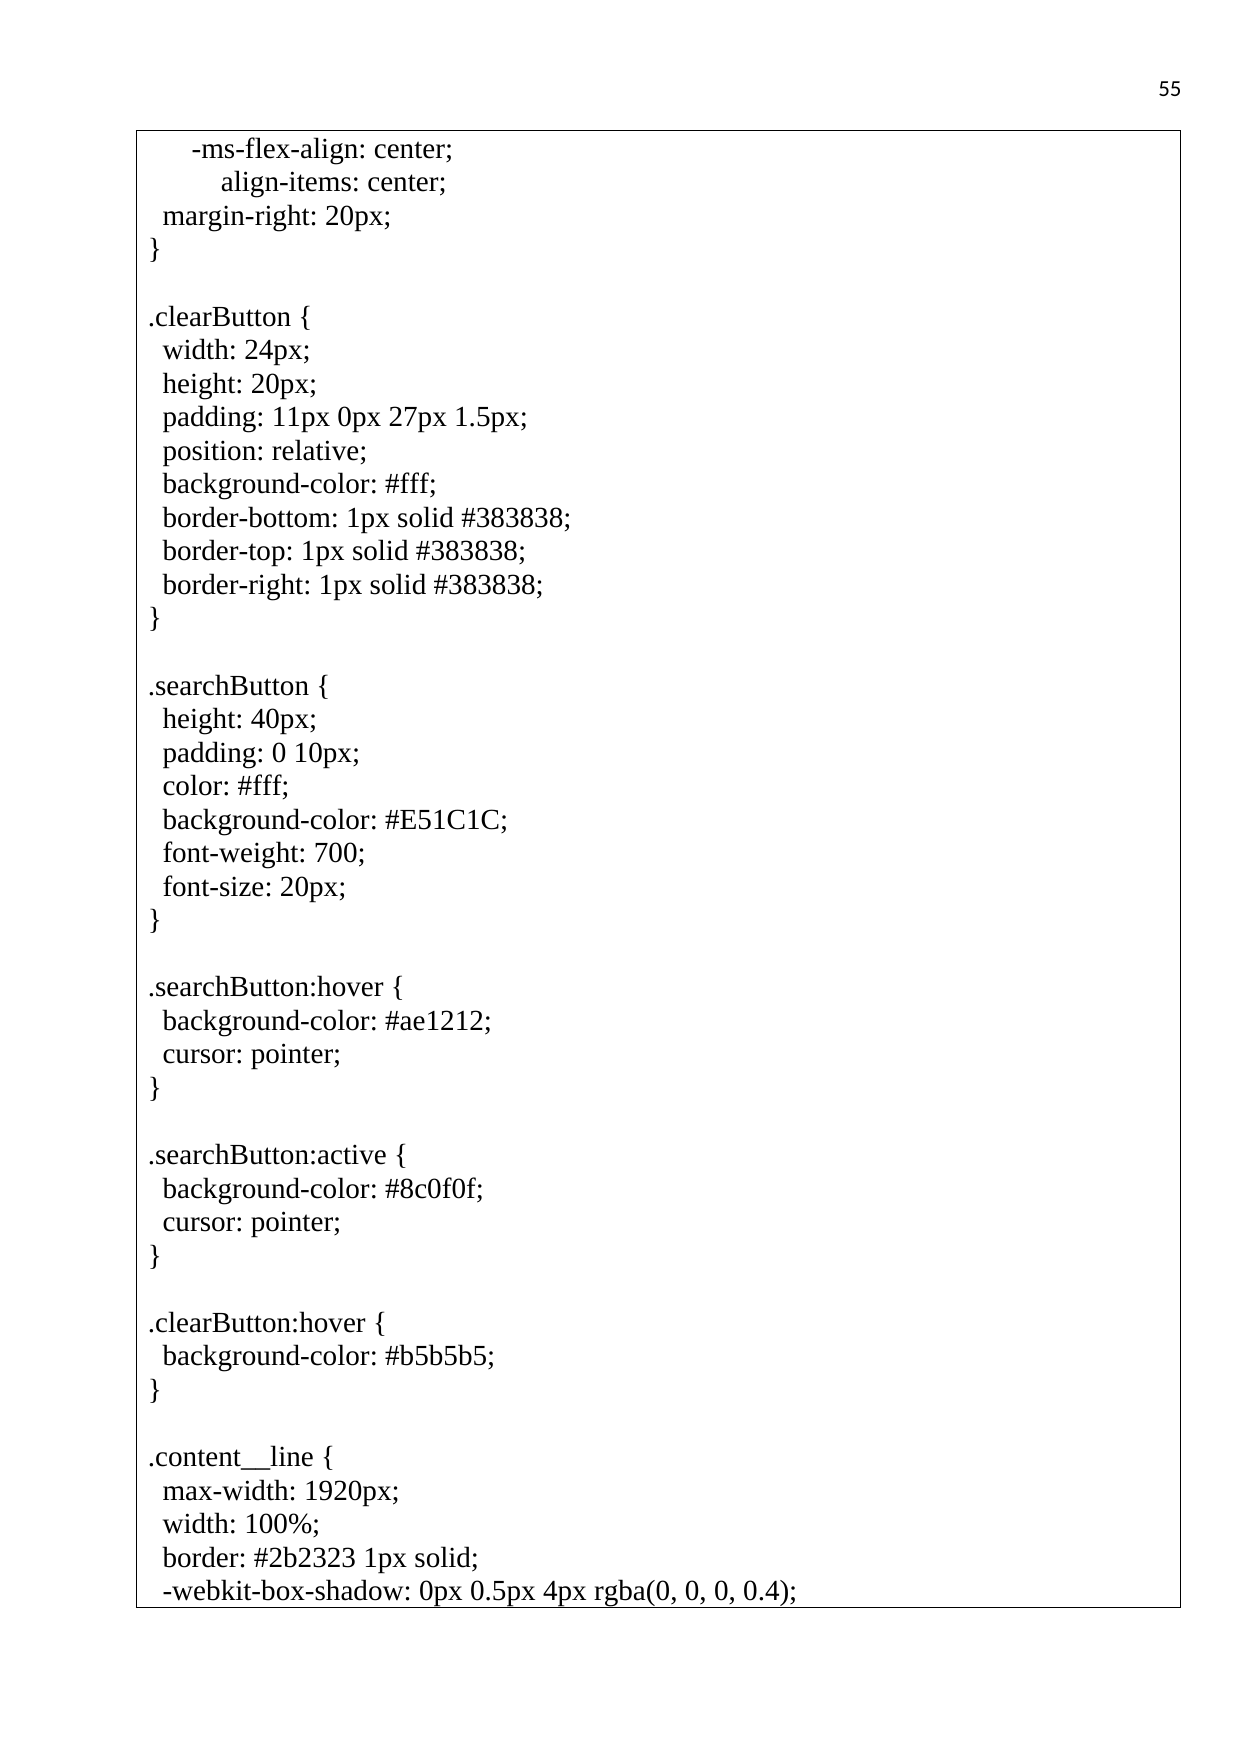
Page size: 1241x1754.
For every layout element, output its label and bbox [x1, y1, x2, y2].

table_header [137, 131, 1180, 1607]
